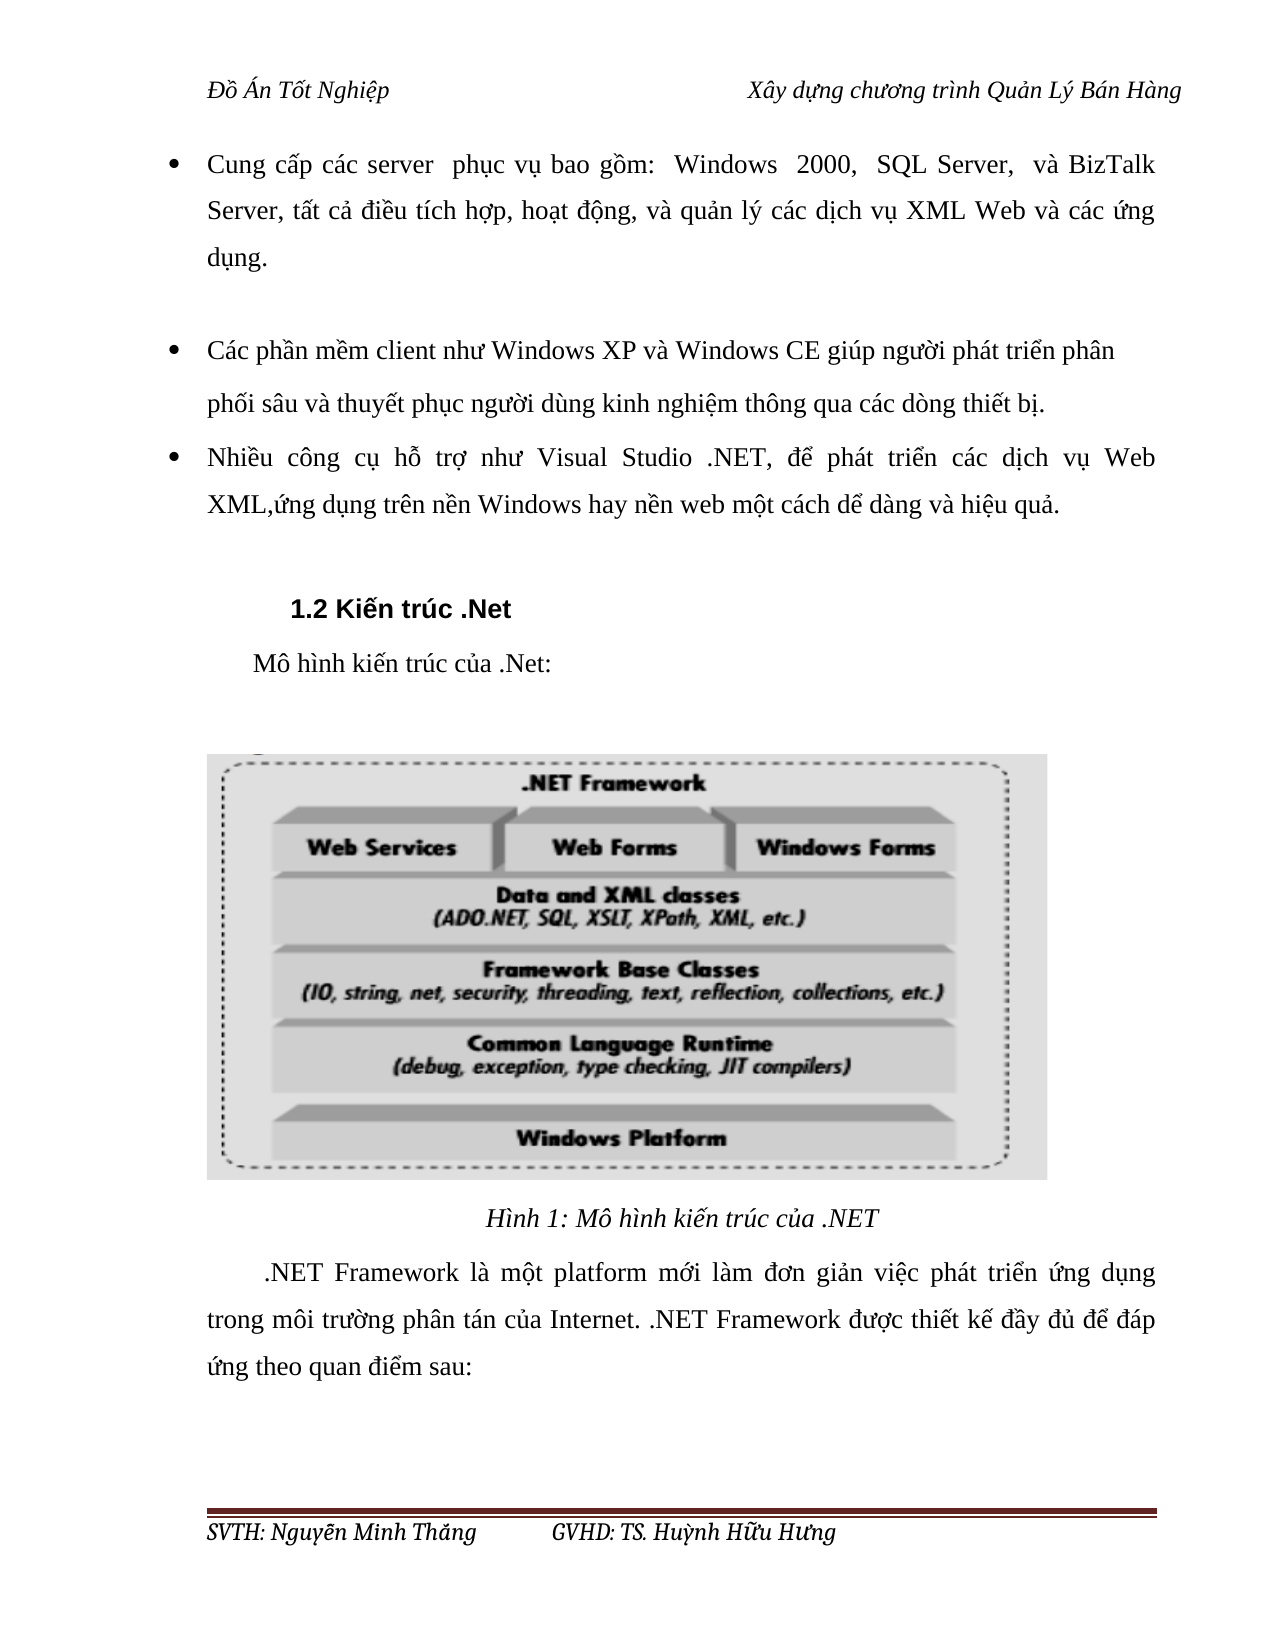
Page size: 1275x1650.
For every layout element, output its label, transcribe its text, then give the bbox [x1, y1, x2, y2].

list Cung cấp các server phục vụ bao gồm: Windows 2000, SQL Server, và BizTalk Server, tất cả điều tích hợp, hoạt động, và quản lý các dịch vụ XML Web và các ứng dụng. [169, 148, 1157, 272]
list Nhiều công cụ hỗ trợ như Visual Studio .NET, để phát triển các dịch vụ Web XML,ứng dụng trên nền Windows hay nền web một cách dể dàng và hiệu quả. [169, 442, 1157, 519]
list Hình 1: Mô hình kiến trúc của .NET [207, 1203, 1157, 1234]
list Mô hình kiến trúc của .Net: [207, 647, 1157, 678]
subtitle 1.2 Kiến trúc .Net [290, 593, 1157, 624]
list phối sâu và thuyết phục người dùng kinh nghiệm thông qua các dòng thiết bị. [207, 388, 1157, 419]
picture [206, 754, 1048, 1180]
list Các phần mềm client như Windows XP và Windows CE giúp người phát triển phân [169, 334, 1157, 366]
text .NET Framework là một platform mới làm đơn giản việc phát triển ứng dụng trong môi trường phân tán của Internet. .NET Framework được thiết kế đầy đủ để đáp ứng theo quan điểm sau: [207, 1257, 1157, 1381]
